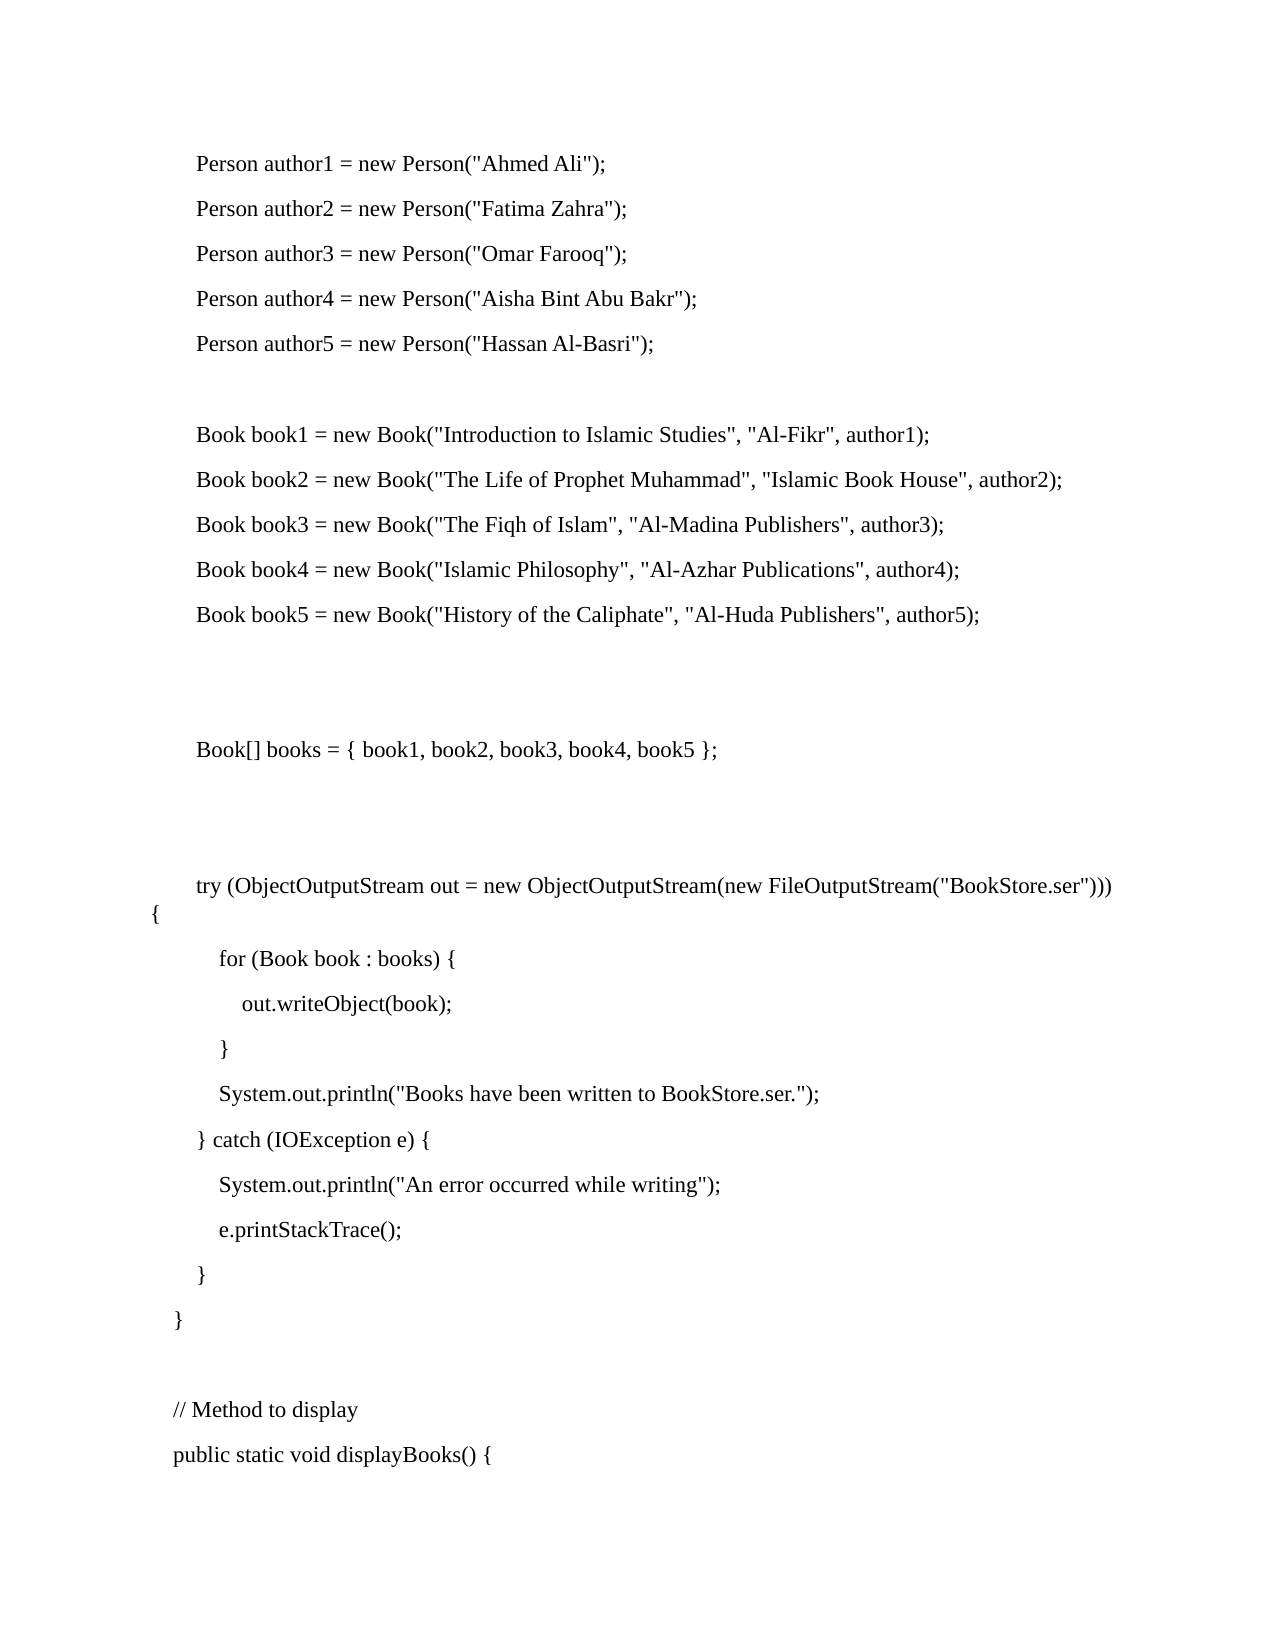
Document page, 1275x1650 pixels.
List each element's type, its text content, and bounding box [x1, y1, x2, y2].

text System.out.println("An error occurred while writing"); [150, 1171, 1125, 1197]
text e.printStackTrace(); [150, 1216, 1125, 1242]
text Person author4 = new Person("Aisha Bint Abu Bakr"); [150, 285, 1125, 312]
text Person author2 = new Person("Fatima Zahra"); [150, 195, 1125, 221]
text for (Book book : books) { [150, 945, 1125, 972]
text Book book1 = new Book("Introduction to Islamic Studies", "Al-Fikr", author1); [150, 421, 1125, 447]
text Book book5 = new Book("History of the Caliphate", "Al-Huda Publishers", author5); [150, 601, 1125, 627]
text Person author1 = new Person("Ahmed Ali"); [150, 150, 1125, 176]
text Book[] books = { book1, book2, book3, book4, book5 }; [150, 736, 1125, 763]
text } [150, 1306, 1125, 1332]
text } catch (IOException e) { [150, 1126, 1125, 1152]
text try (ObjectOutputStream out = new ObjectOutputStream(new FileOutputStream("BookStore.ser"))) { [150, 872, 1125, 926]
text // Method to display [150, 1396, 1125, 1423]
text out.writeObject(book); [150, 990, 1125, 1017]
text } [150, 1261, 1125, 1287]
text public static void displayBooks() { [150, 1441, 1125, 1468]
text Book book4 = new Book("Islamic Philosophy", "Al-Azhar Publications", author4); [150, 556, 1125, 582]
text Book book3 = new Book("The Fiqh of Islam", "Al-Madina Publishers", author3); [150, 511, 1125, 537]
text Person author5 = new Person("Hassan Al-Basri"); [150, 330, 1125, 357]
text Person author3 = new Person("Omar Farooq"); [150, 240, 1125, 267]
text Book book2 = new Book("The Life of Prophet Muhammad", "Islamic Book House", author2); [150, 466, 1125, 492]
text System.out.println("Books have been written to BookStore.ser."); [150, 1081, 1125, 1107]
text } [150, 1035, 1125, 1062]
